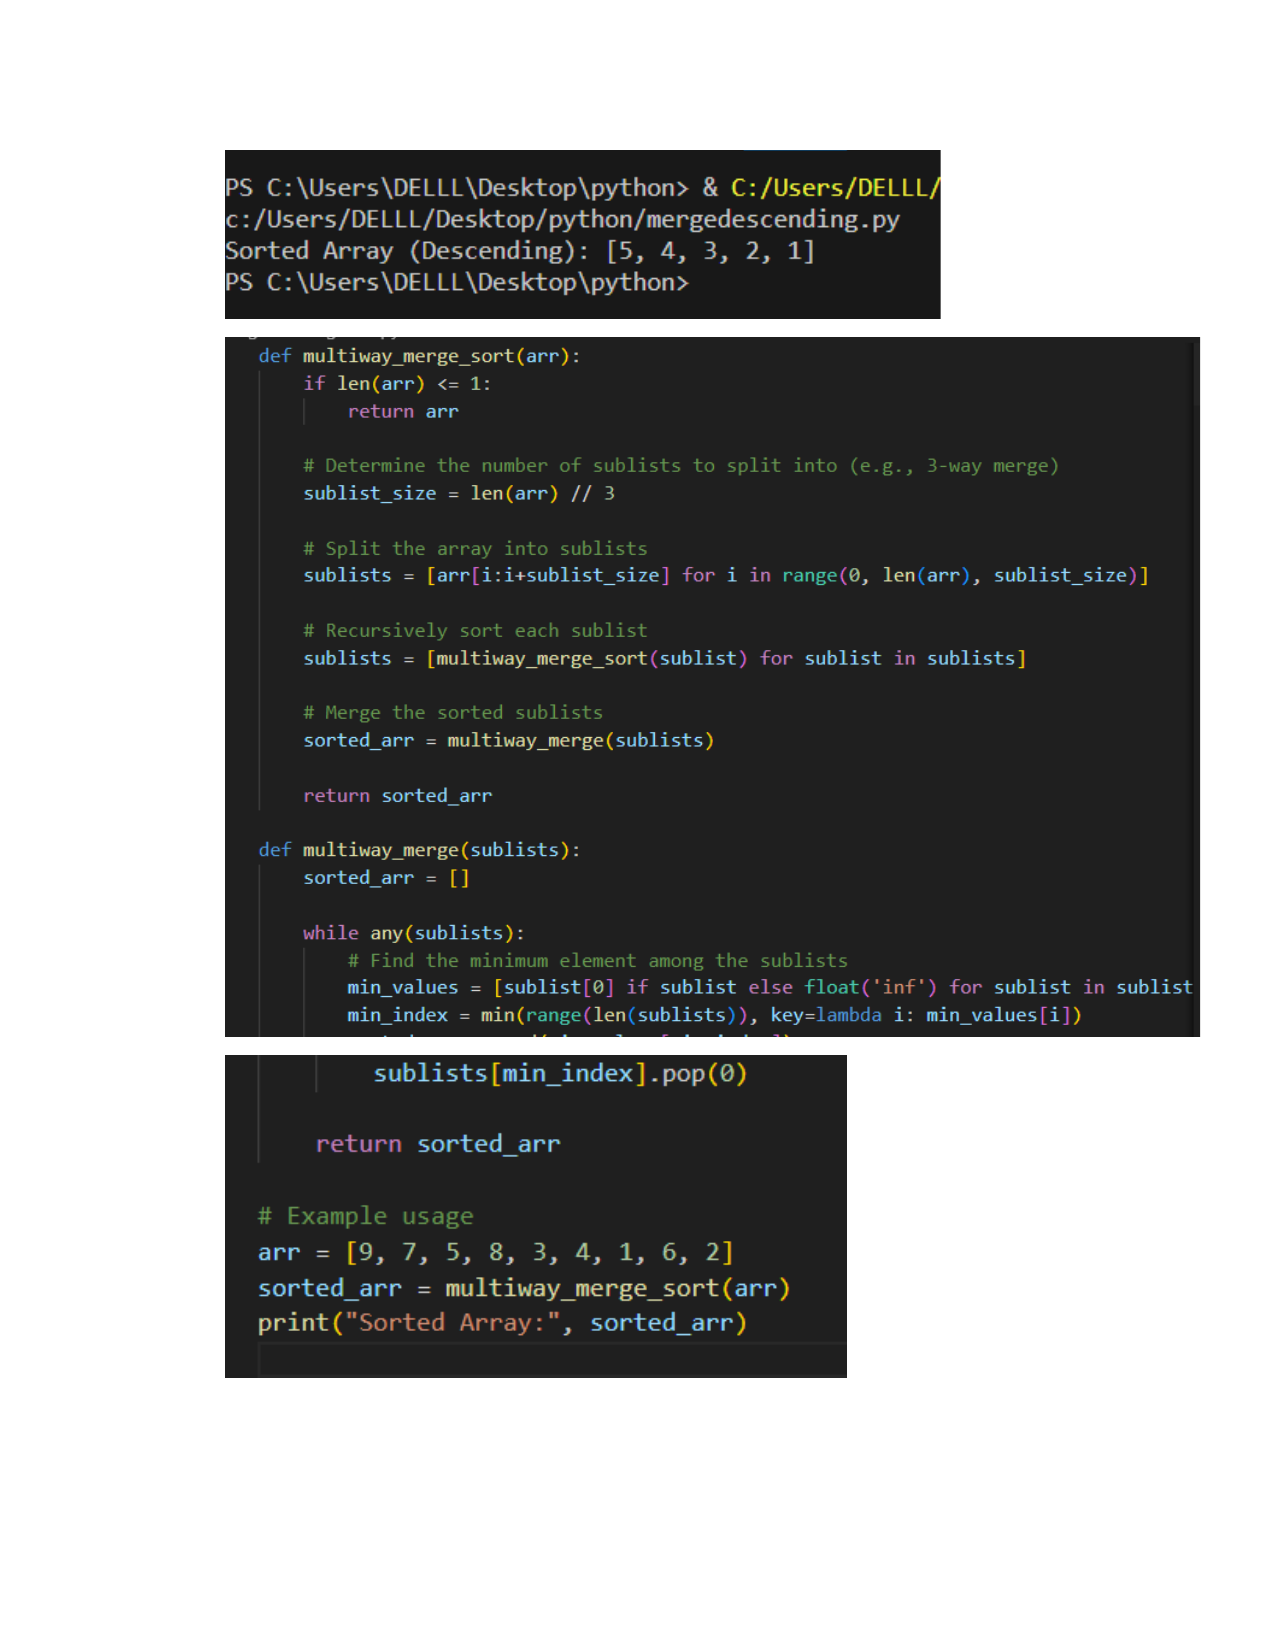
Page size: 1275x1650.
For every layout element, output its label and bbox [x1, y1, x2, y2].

picture [225, 1055, 847, 1378]
picture [225, 337, 1200, 1037]
picture [225, 150, 941, 319]
